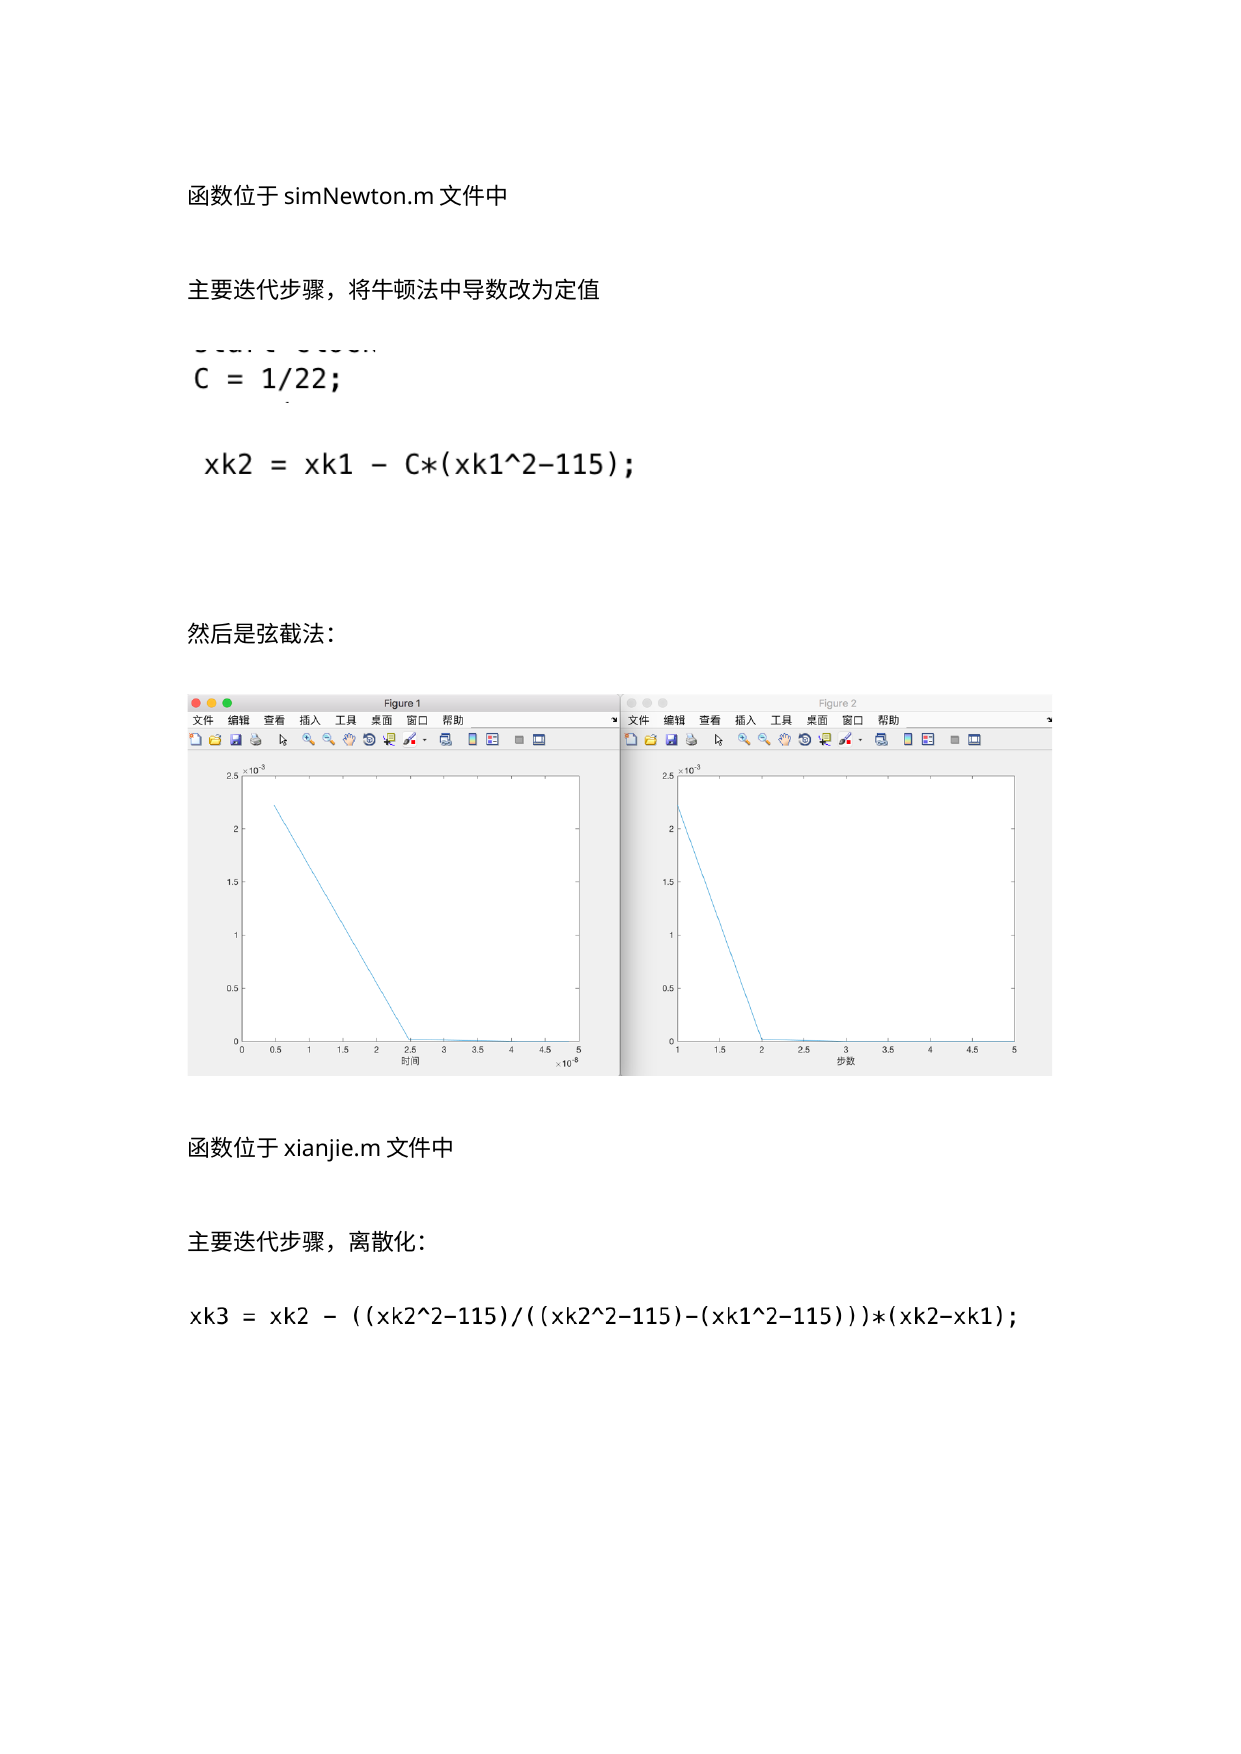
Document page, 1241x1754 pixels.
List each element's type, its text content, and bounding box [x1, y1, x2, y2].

picture [187, 350, 375, 403]
text 主要迭代步骤，离散化： [187, 1208, 1053, 1273]
picture [187, 444, 730, 489]
text 然后是弦截法： [187, 600, 1053, 665]
picture [187, 1302, 1053, 1336]
text 函数位于xianjie.m文件中 [187, 1114, 1053, 1179]
text 函数位于simNewton.m文件中 [187, 162, 1053, 227]
text 主要迭代步骤，将牛顿法中导数改为定值 [187, 256, 1053, 321]
picture [187, 694, 1053, 1076]
